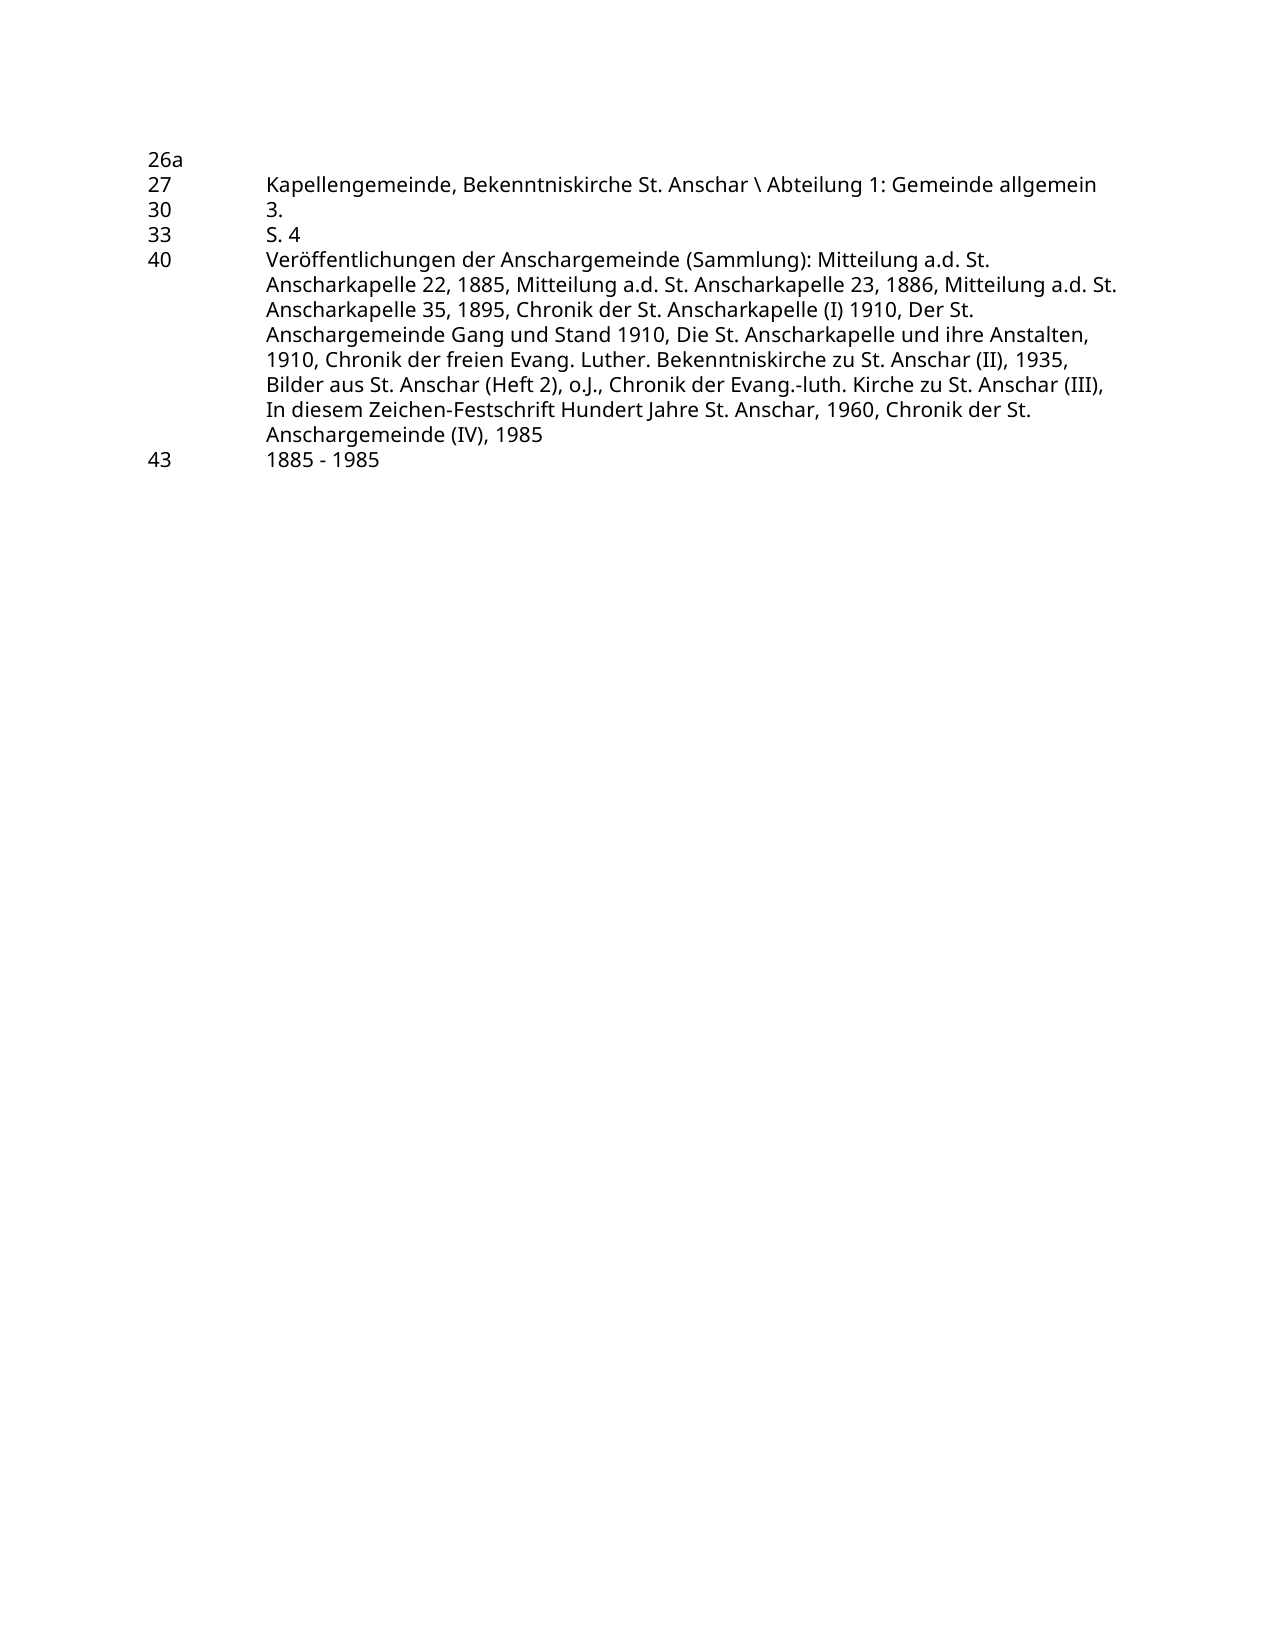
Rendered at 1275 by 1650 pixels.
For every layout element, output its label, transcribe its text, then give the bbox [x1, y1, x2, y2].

text 27 Kapellengemeinde, Bekenntniskirche St. Anschar \ Abteilung 1: Gemeinde allgemein [148, 173, 1127, 198]
text 33 S. 4 [148, 223, 1127, 248]
text 40 s[1{Veröffentlichungen der Anschargemeinde} (2{Sammlung}]s): Mitteilung a.d. St. Anscharkapelle 22, 1885, Mitteilung a.d. St. Anscharkapelle 23, 1886, Mitteilung a.d. St. Anscharkapelle 35, 1895, Chronik der St. Anscharkapelle (I) 1910, Der St. Anschargemeinde Gang und Stand 1910, t[Die St. Anscharkapelle und ihre Anstalten, z[1910]z]t, t[Chronik der freien Evang. Luther. Bekenntniskirche zu St. Anschar (II), z[1935]z]t, t[Bilder aus St. Anschar]t (Heft 2), o.J., t[Chronik der Evang.-luth. Kirche zu St. Anschar]t (III), t[In diesem Zeichen-Festschrift Hundert Jahre St. Anschar, z[1960]z]t, t[Chronik der St. Anschargemeinde (IV), z[1985]z]t [148, 248, 1127, 448]
text 26a <-> [148, 148, 1127, 173]
text 43 1885 - 1985 [148, 448, 1127, 473]
text 30 3. [148, 198, 1127, 223]
